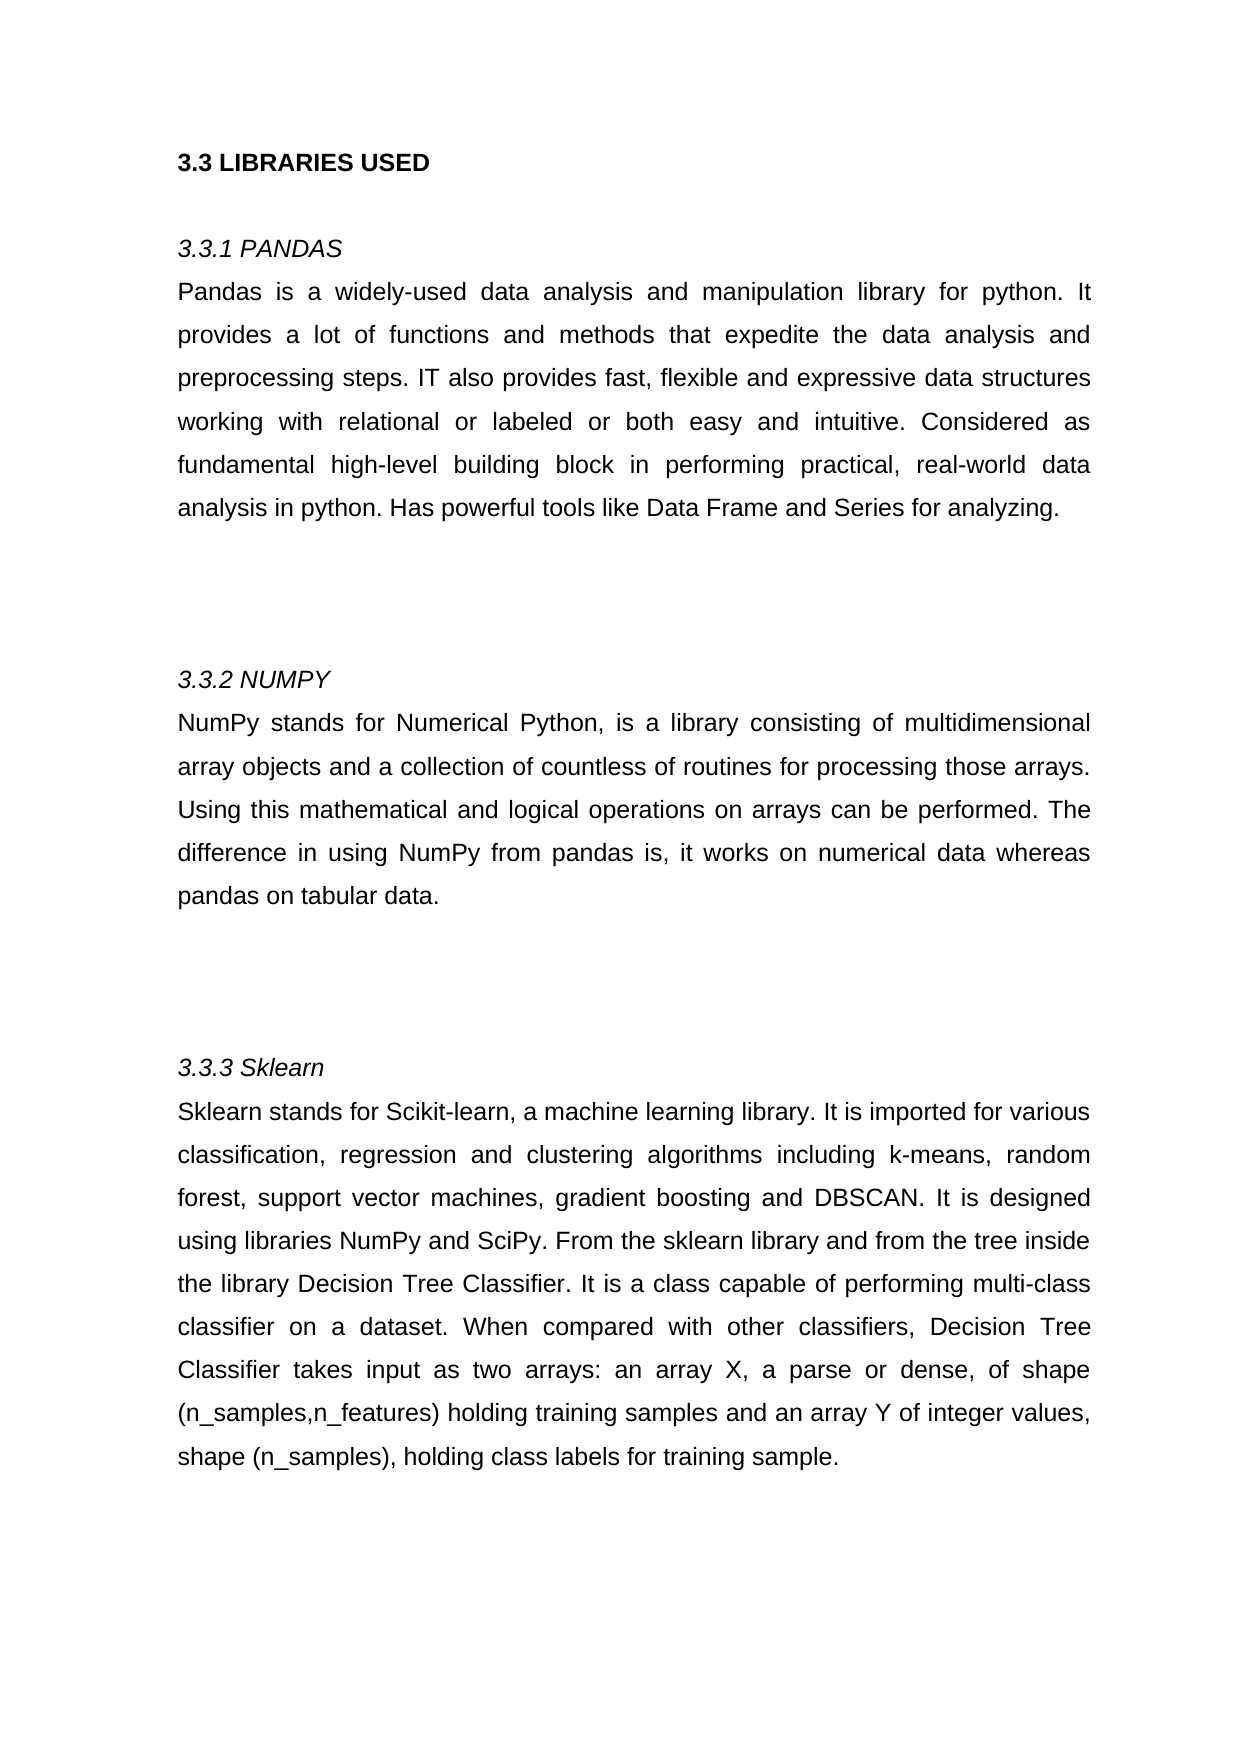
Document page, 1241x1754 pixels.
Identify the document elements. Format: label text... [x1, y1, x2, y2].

text Pandas is a widely-used data analysis and manipulation library for python. It provides a lot of functions and methods that expedite the data analysis and preprocessing steps. IT also provides fast, flexible and expressive data structures working with relational or labeled or both easy and intuitive. Considered as fundamental high-level building block in performing practical, real-world data analysis in python. Has powerful tools like Data Frame and Series for analyzing. [177, 277, 1092, 521]
text NumPy stands for Numerical Python, is a library consisting of multidimensional array objects and a collection of countless of routines for processing those arrays. Using this mathematical and logical operations on arrays can be performed. The difference in using NumPy from pandas is, it works on numerical data whereas pandas on tabular data. [177, 708, 1092, 909]
text 3.3 LIBRARIES USED [177, 148, 1092, 176]
text Sklearn stands for Scikit-learn, a machine learning library. It is imported for various classification, regression and clustering algorithms including k-means, random forest, support vector machines, gradient boosting and DBSCAN. It is designed using libraries NumPy and SciPy. From the sklearn library and from the tree inside the library Decision Tree Classifier. It is a class capable of performing multi-class classifier on a dataset. When compared with other classifiers, Decision Tree Classifier takes input as two arrays: an array X, a parse or dense, of shape (n_samples,n_features) holding training samples and an array Y of integer values, shape (n_samples), holding class labels for training sample. [177, 1096, 1092, 1470]
text 3.3.3 Sklearn [177, 1053, 1092, 1082]
text 3.3.2 NUMPY [177, 665, 1092, 694]
text 3.3.1 PANDAS [177, 234, 1092, 263]
